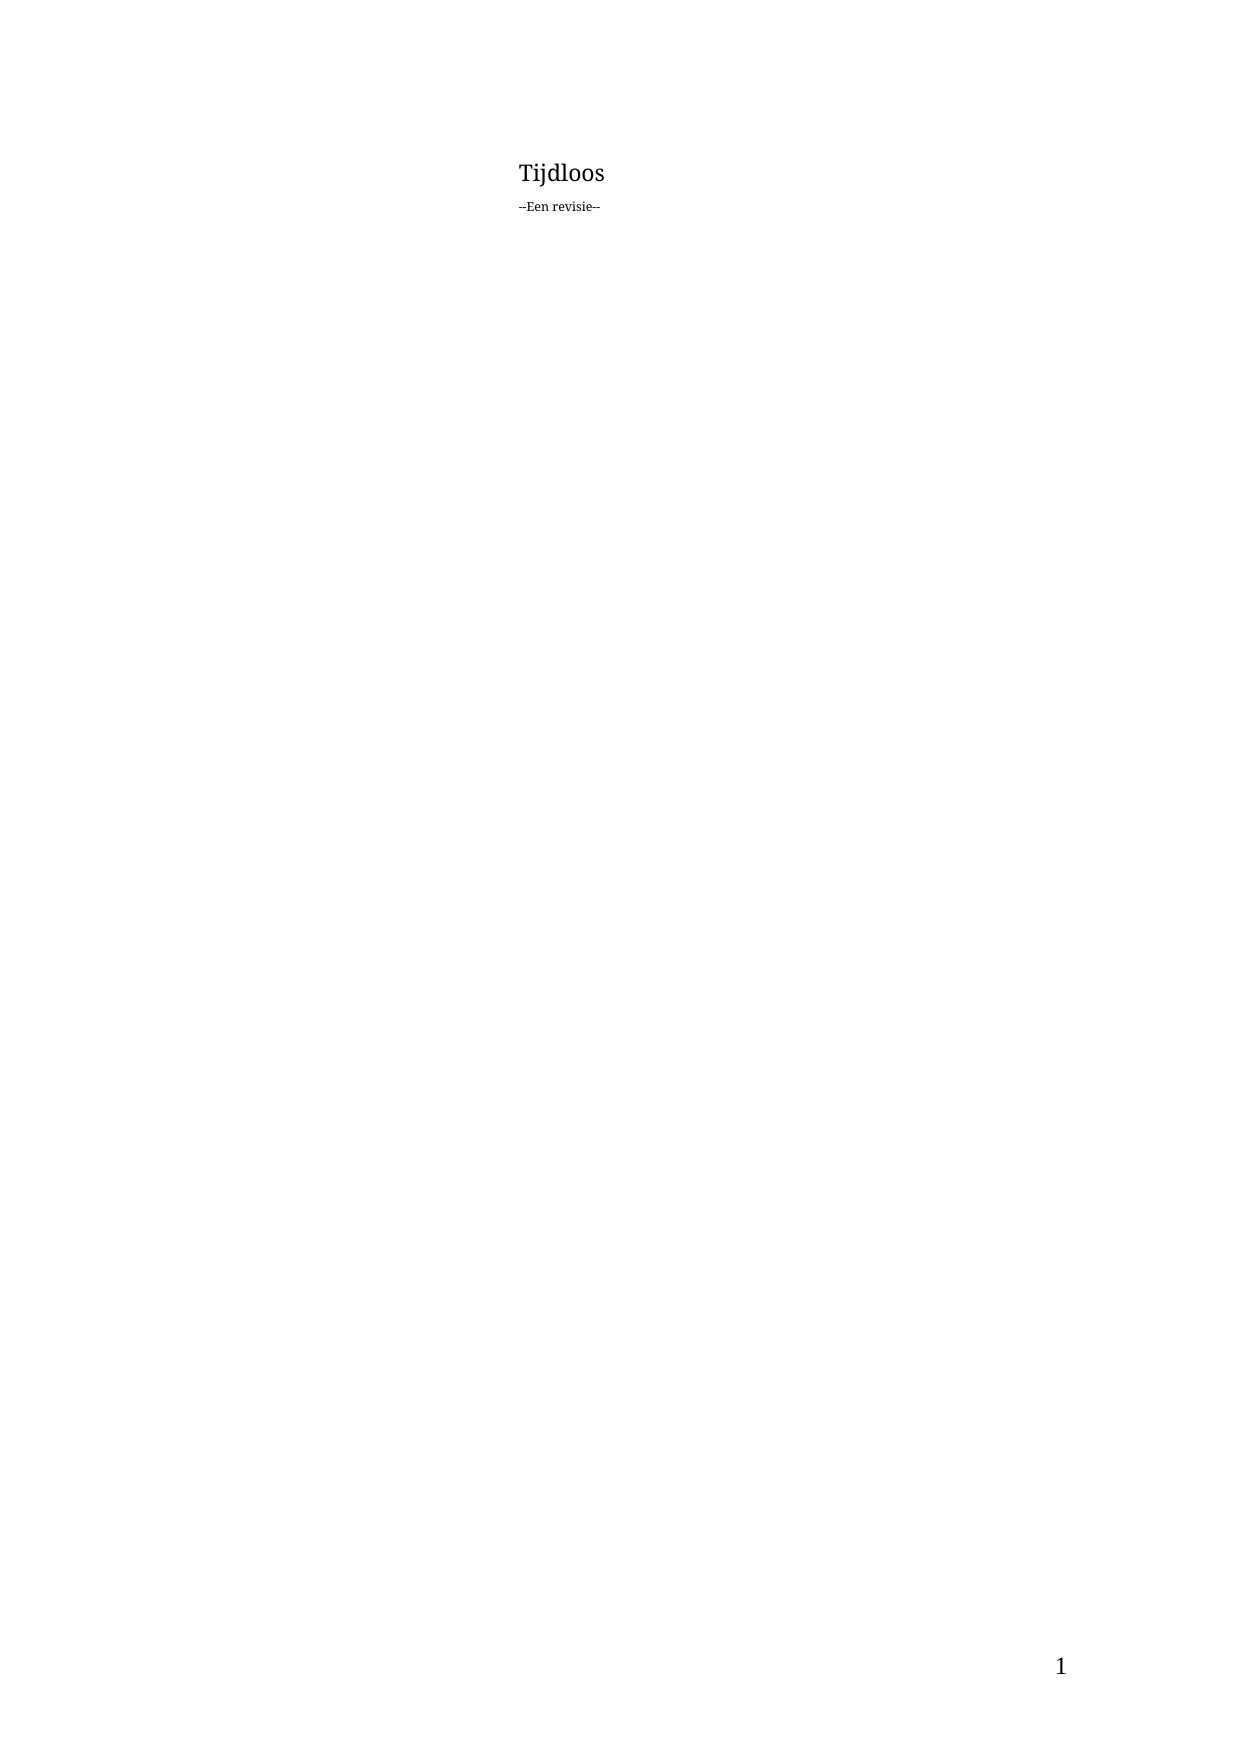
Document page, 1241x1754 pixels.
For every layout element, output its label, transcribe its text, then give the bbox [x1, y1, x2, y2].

text --Een revisie-- [445, 198, 1083, 215]
text Tijdloos [445, 157, 1083, 188]
